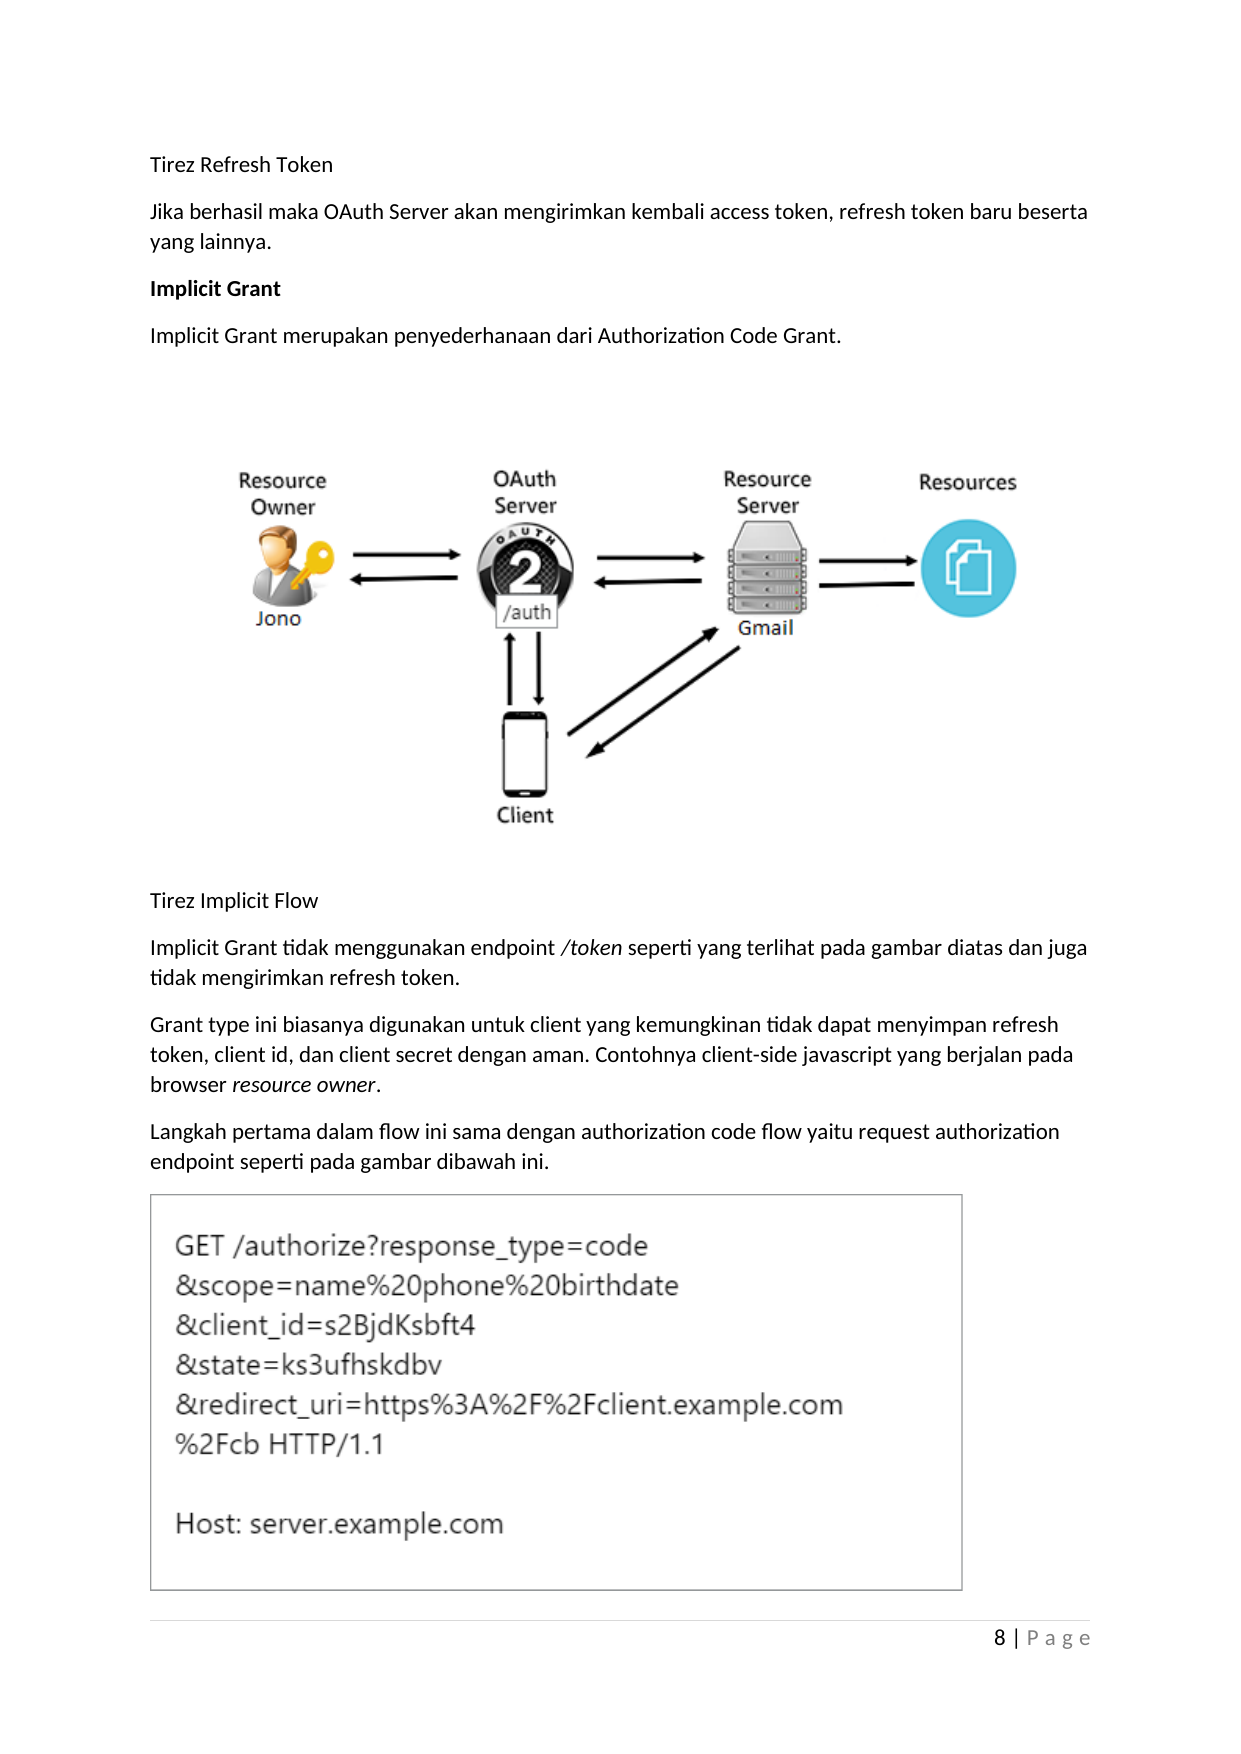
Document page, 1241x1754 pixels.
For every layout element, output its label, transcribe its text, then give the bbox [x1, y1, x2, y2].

text Implicit Grant [150, 274, 1090, 302]
text Jika berhasil maka OAuth Server akan mengirimkan kembali access token, refresh token baru beserta yang lainnya. [150, 197, 1090, 255]
picture [150, 1194, 963, 1591]
text Langkah pertama dalam flow ini sama dengan authorization code flow yaitu request authorization endpoint seperti pada gambar dibawah ini. [150, 1117, 1090, 1175]
text Tirez Implicit Flow [150, 886, 1090, 914]
text Implicit Grant tidak menggunakan endpoint /token seperti yang terlihat pada gambar diatas dan juga tidak mengirimkan refresh token. [150, 933, 1090, 991]
text Grant type ini biasanya digunakan untuk client yang kemungkinan tidak dapat menyimpan refresh token, client id, dan client secret dengan aman. Contohnya client-side javascript yang berjalan pada browser resource owner. [150, 1010, 1090, 1098]
text Implicit Grant merupakan penyederhanaan dari Authorization Code Grant. [150, 321, 1090, 349]
picture [150, 414, 1050, 868]
text Tirez Refresh Token [150, 150, 1090, 178]
